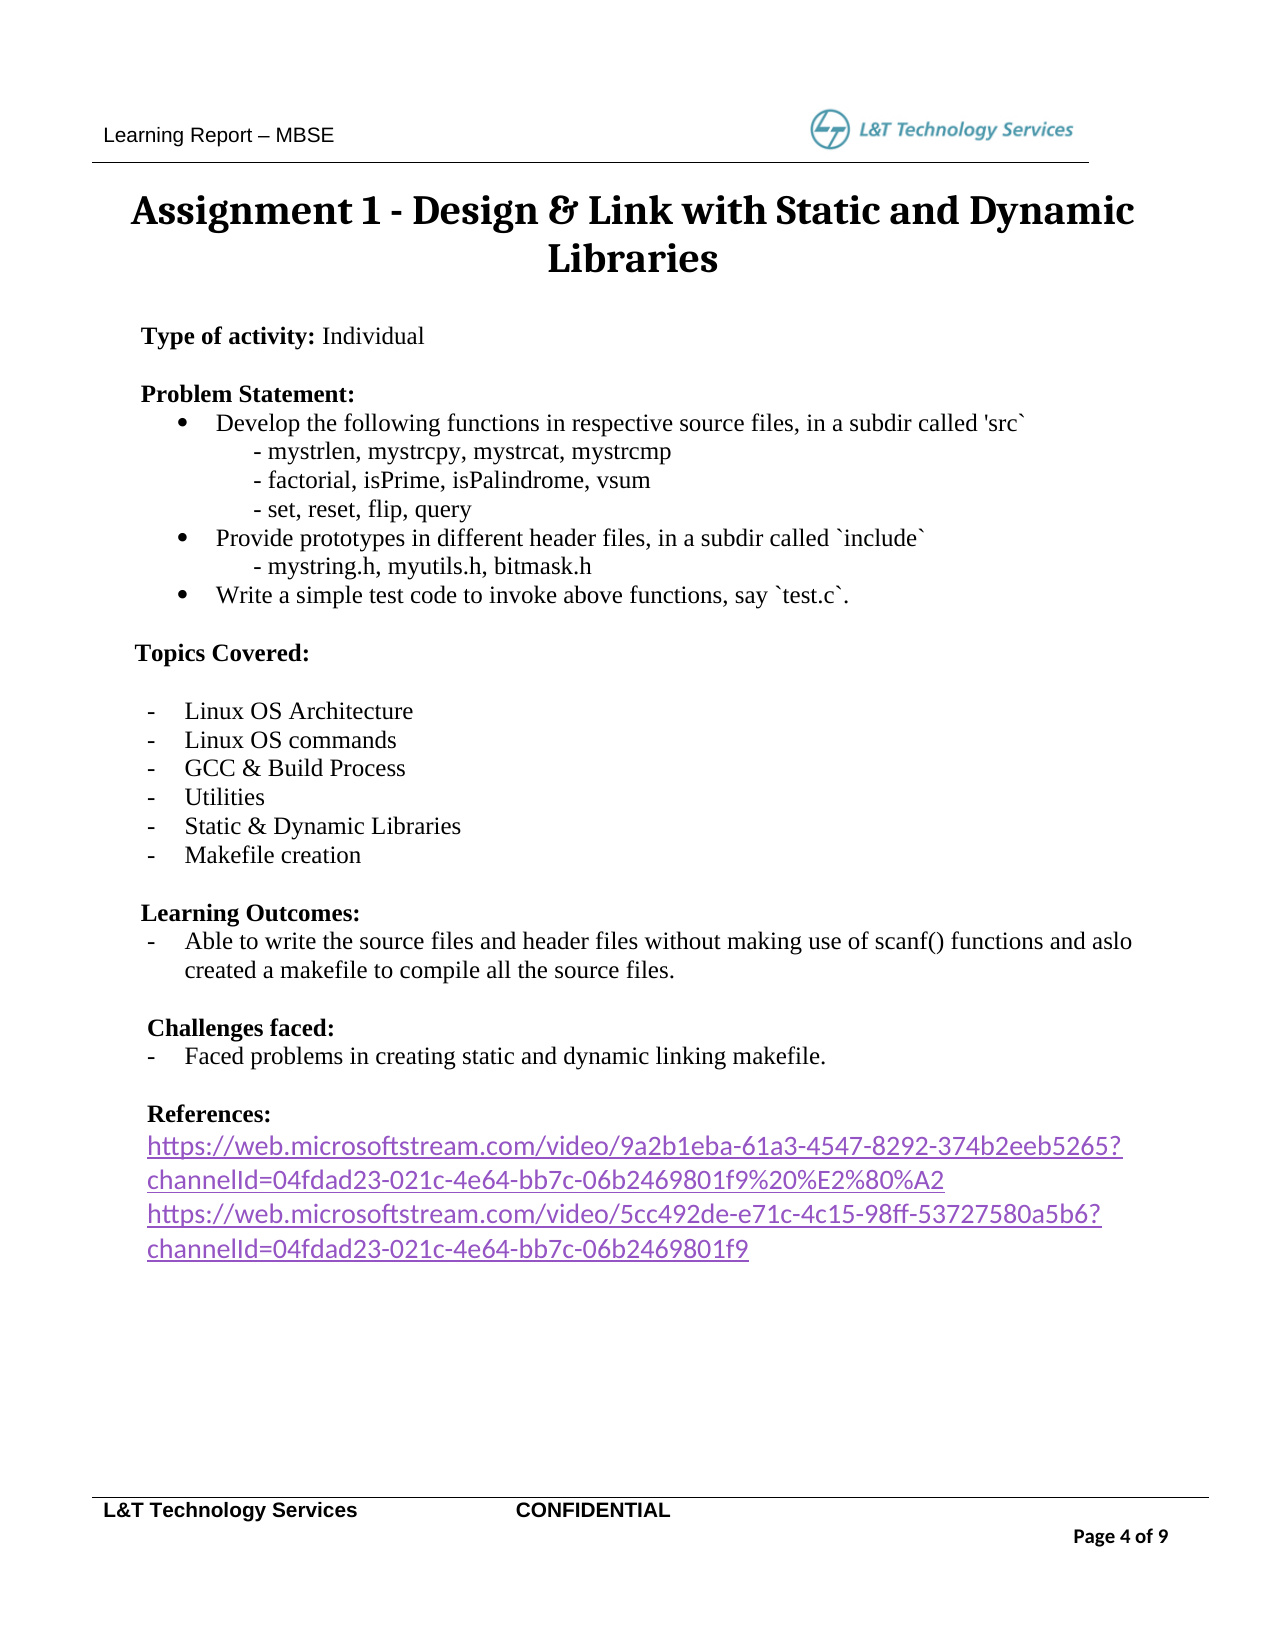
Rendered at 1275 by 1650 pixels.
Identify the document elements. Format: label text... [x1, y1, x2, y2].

list Able to write the source files and header files without making use of scanf() functions and aslo created a makefile to compile all the source files. [147, 926, 1162, 984]
text https://web.microsoftstream.com/video/5cc492de-e71c-4c15-98ff-53727580a5b6?channelId=04fdad23-021c-4e64-bb7c-06b2469801f9 [147, 1196, 1162, 1265]
text Learning Outcomes: [103, 898, 1162, 926]
list Linux OS commands [147, 725, 1162, 753]
list Static & Dynamic Libraries [147, 811, 1162, 840]
list Develop the following functions in respective source files, in a subdir called 'src` [178, 408, 1162, 436]
text Type of activity: Individual [103, 321, 1162, 350]
list Utilities [147, 782, 1162, 811]
subtitle Assignment 1 - Design & Link with Static and Dynamic Libraries [103, 187, 1162, 283]
text - factorial, isPrime, isPalindrome, vsum [103, 465, 1162, 494]
text References: [147, 1099, 1162, 1128]
text Topics Covered: [103, 638, 1162, 667]
text - mystring.h, myutils.h, bitmask.h [103, 551, 1162, 580]
list Write a simple test code to invoke above functions, say `test.c`. [178, 580, 1162, 609]
list Faced problems in creating static and dynamic linking makefile. [147, 1041, 1162, 1070]
list Provide prototypes in different header files, in a subdir called `include` [178, 523, 1162, 551]
list GCC & Build Process [147, 753, 1162, 782]
list Linux OS Architecture [147, 696, 1162, 725]
list Makefile creation [147, 840, 1162, 868]
text - set, reset, flip, query [103, 494, 1162, 523]
text Problem Statement: [103, 379, 1162, 408]
list - mystrlen, mystrcpy, mystrcat, mystrcmp [216, 436, 1162, 465]
text Challenges faced: [147, 1013, 1162, 1041]
text https://web.microsoftstream.com/video/9a2b1eba-61a3-4547-8292-374b2eeb5265?channelId=04fdad23-021c-4e64-bb7c-06b2469801f9%20%E2%80%A2 [147, 1128, 1162, 1196]
